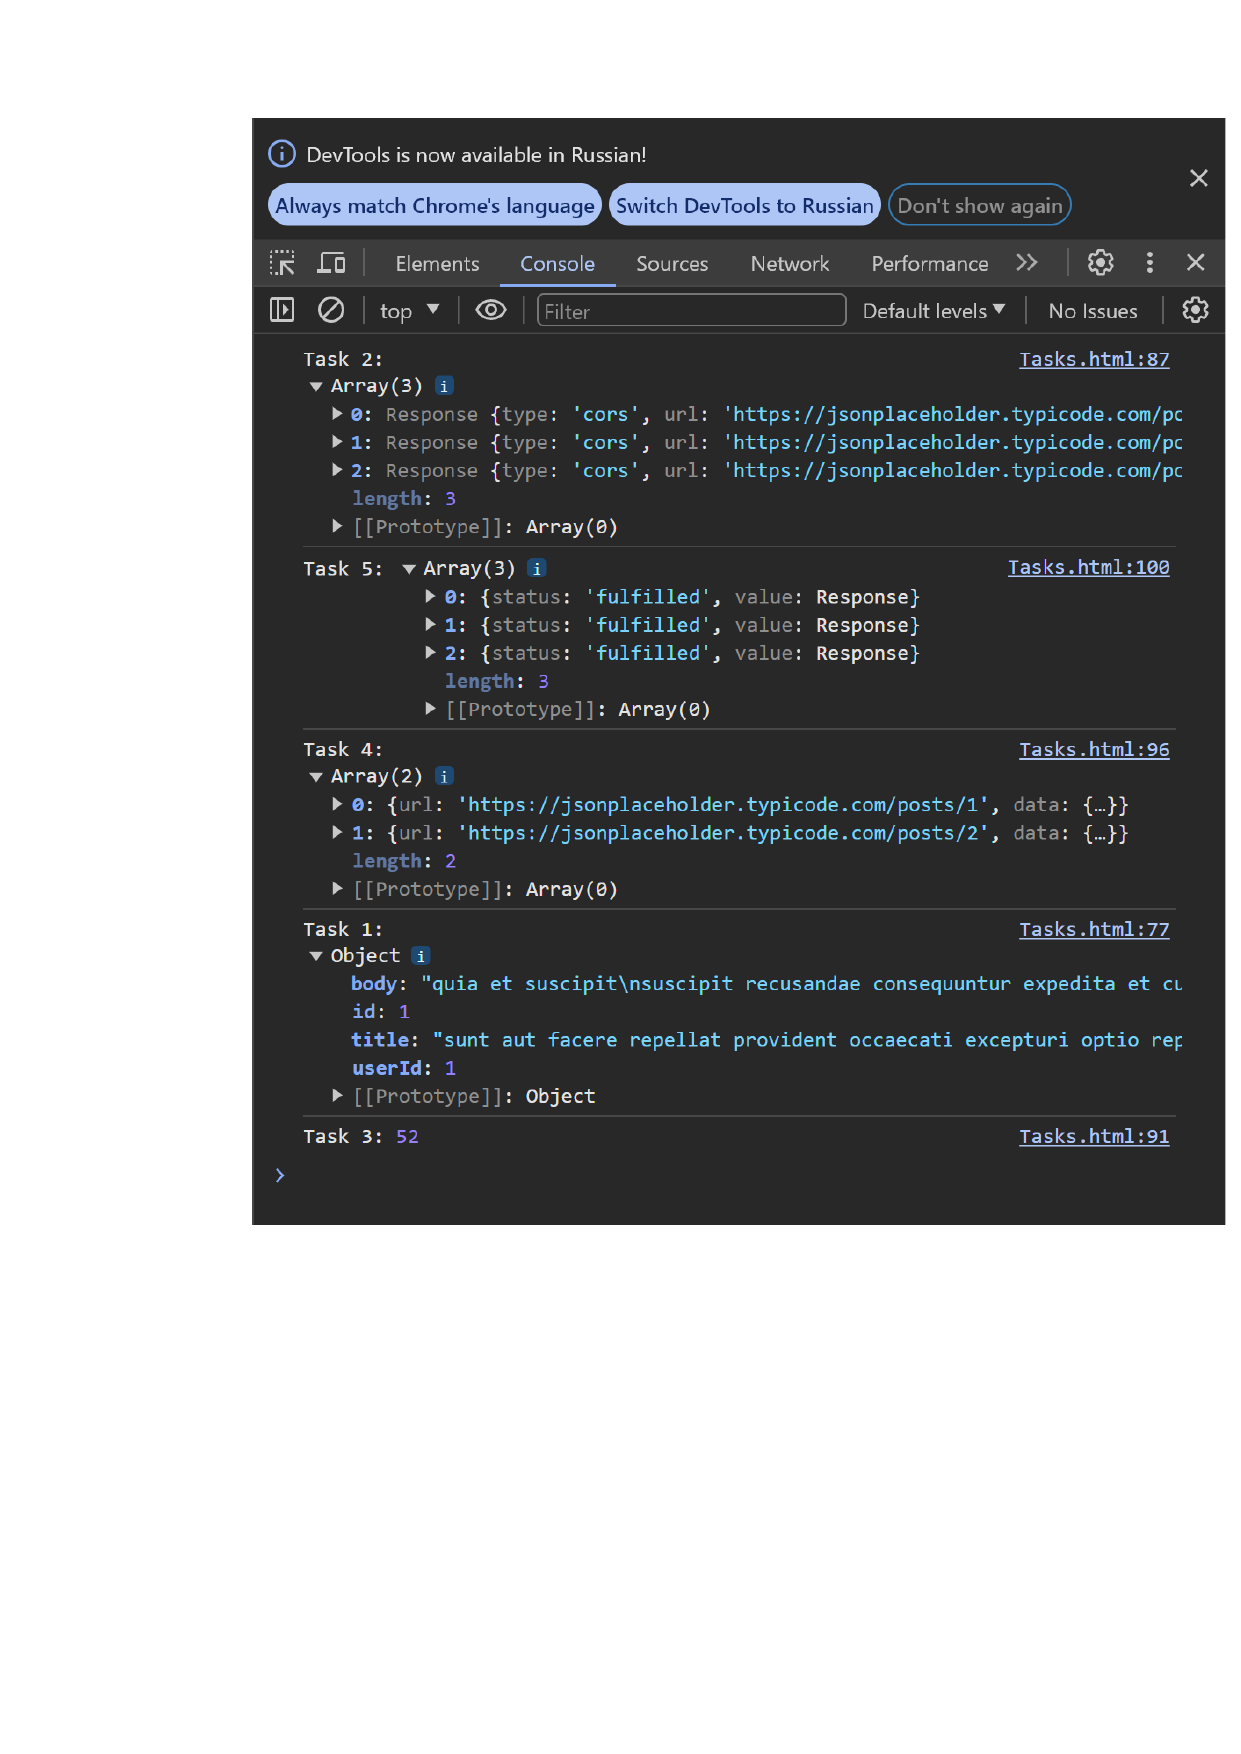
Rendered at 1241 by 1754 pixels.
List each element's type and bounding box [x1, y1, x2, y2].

picture [251, 118, 1226, 1225]
